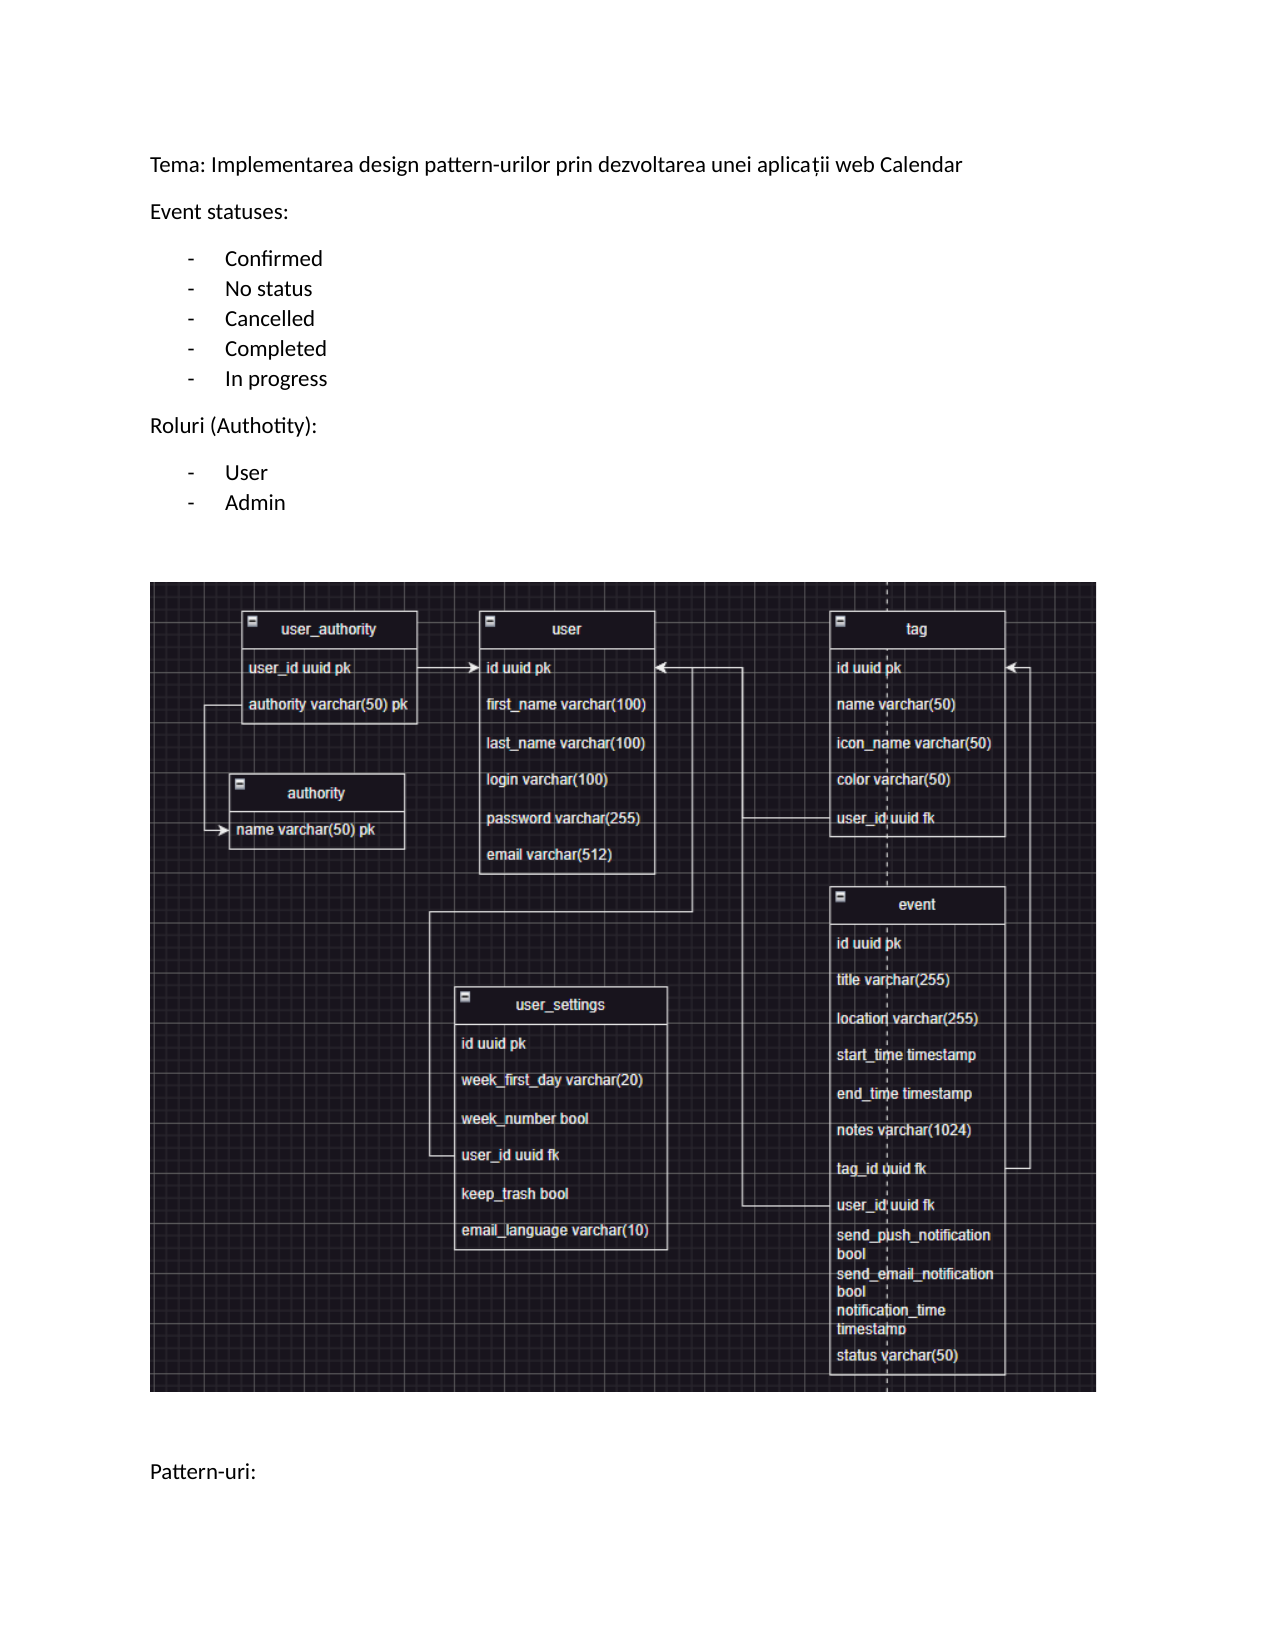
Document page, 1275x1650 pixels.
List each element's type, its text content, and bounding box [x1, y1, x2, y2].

list Confirmed [187, 244, 1125, 272]
text Event statuses: [150, 197, 1125, 225]
list Cancelled [187, 304, 1125, 332]
text Roluri (Authotity): [150, 411, 1125, 439]
list User [187, 458, 1125, 486]
list In progress [187, 364, 1125, 393]
picture [150, 582, 1097, 1392]
list Completed [187, 334, 1125, 362]
list Admin [187, 488, 1125, 517]
text Tema: Implementarea design pattern-urilor prin dezvoltarea unei aplicații web Calendar [150, 150, 1125, 178]
list No status [187, 274, 1125, 302]
text Pattern-uri: [150, 1457, 1125, 1485]
